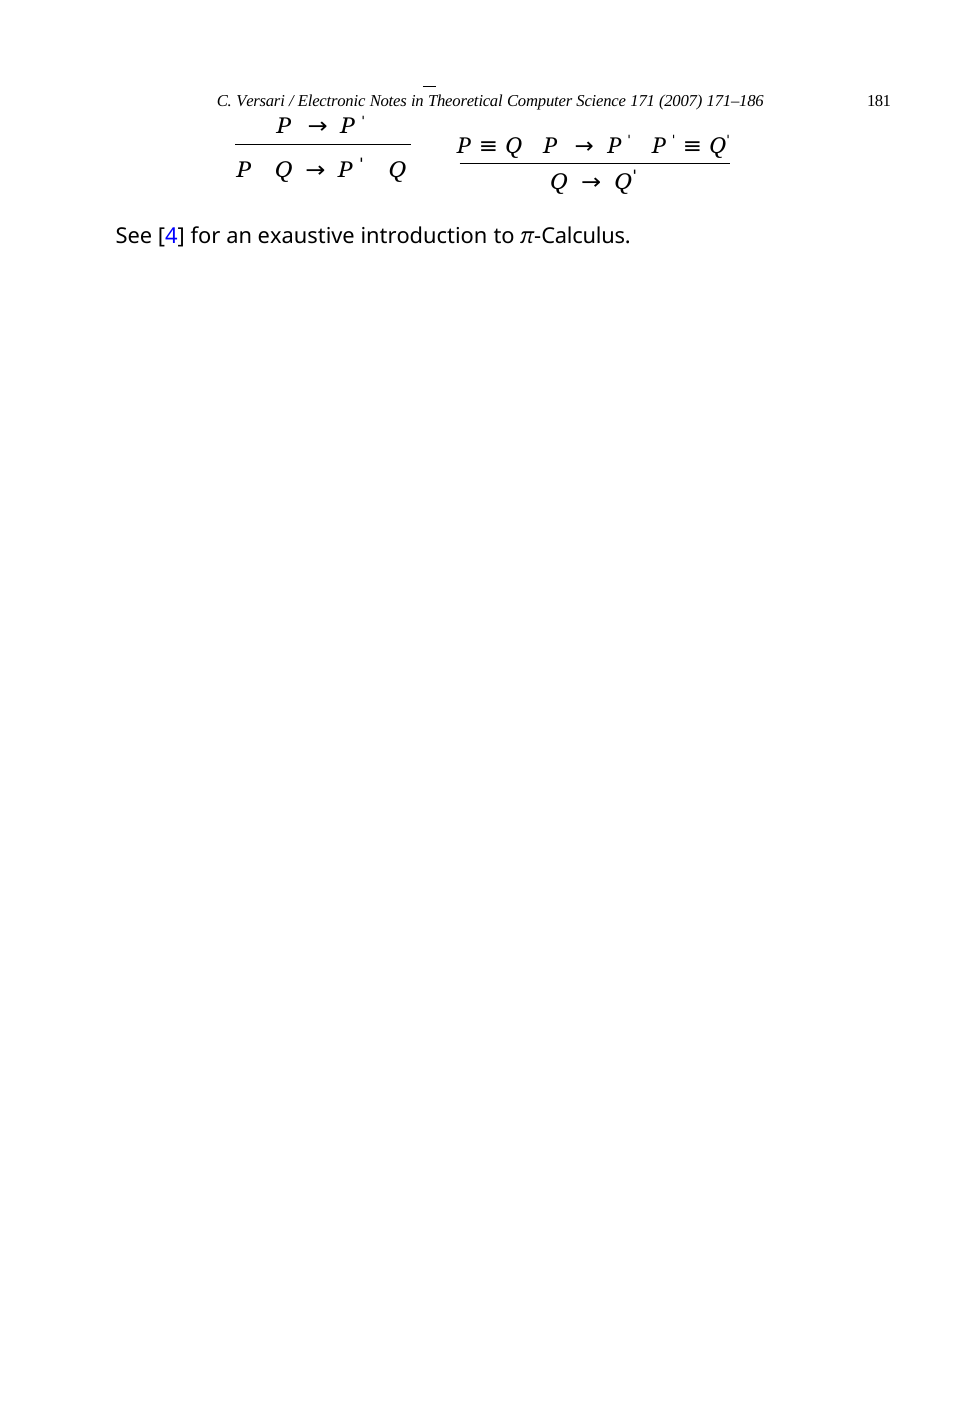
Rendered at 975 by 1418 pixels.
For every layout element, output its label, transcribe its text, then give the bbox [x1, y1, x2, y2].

text P Q → P ' Q [234, 147, 409, 183]
text Q → Q' [413, 166, 773, 196]
text P ≡ Q P → P ' P ' ≡ Q' [413, 129, 773, 159]
text P → P ' [233, 110, 409, 140]
text See [4] for an exaustive introduction to π-Calculus. [115, 220, 904, 250]
